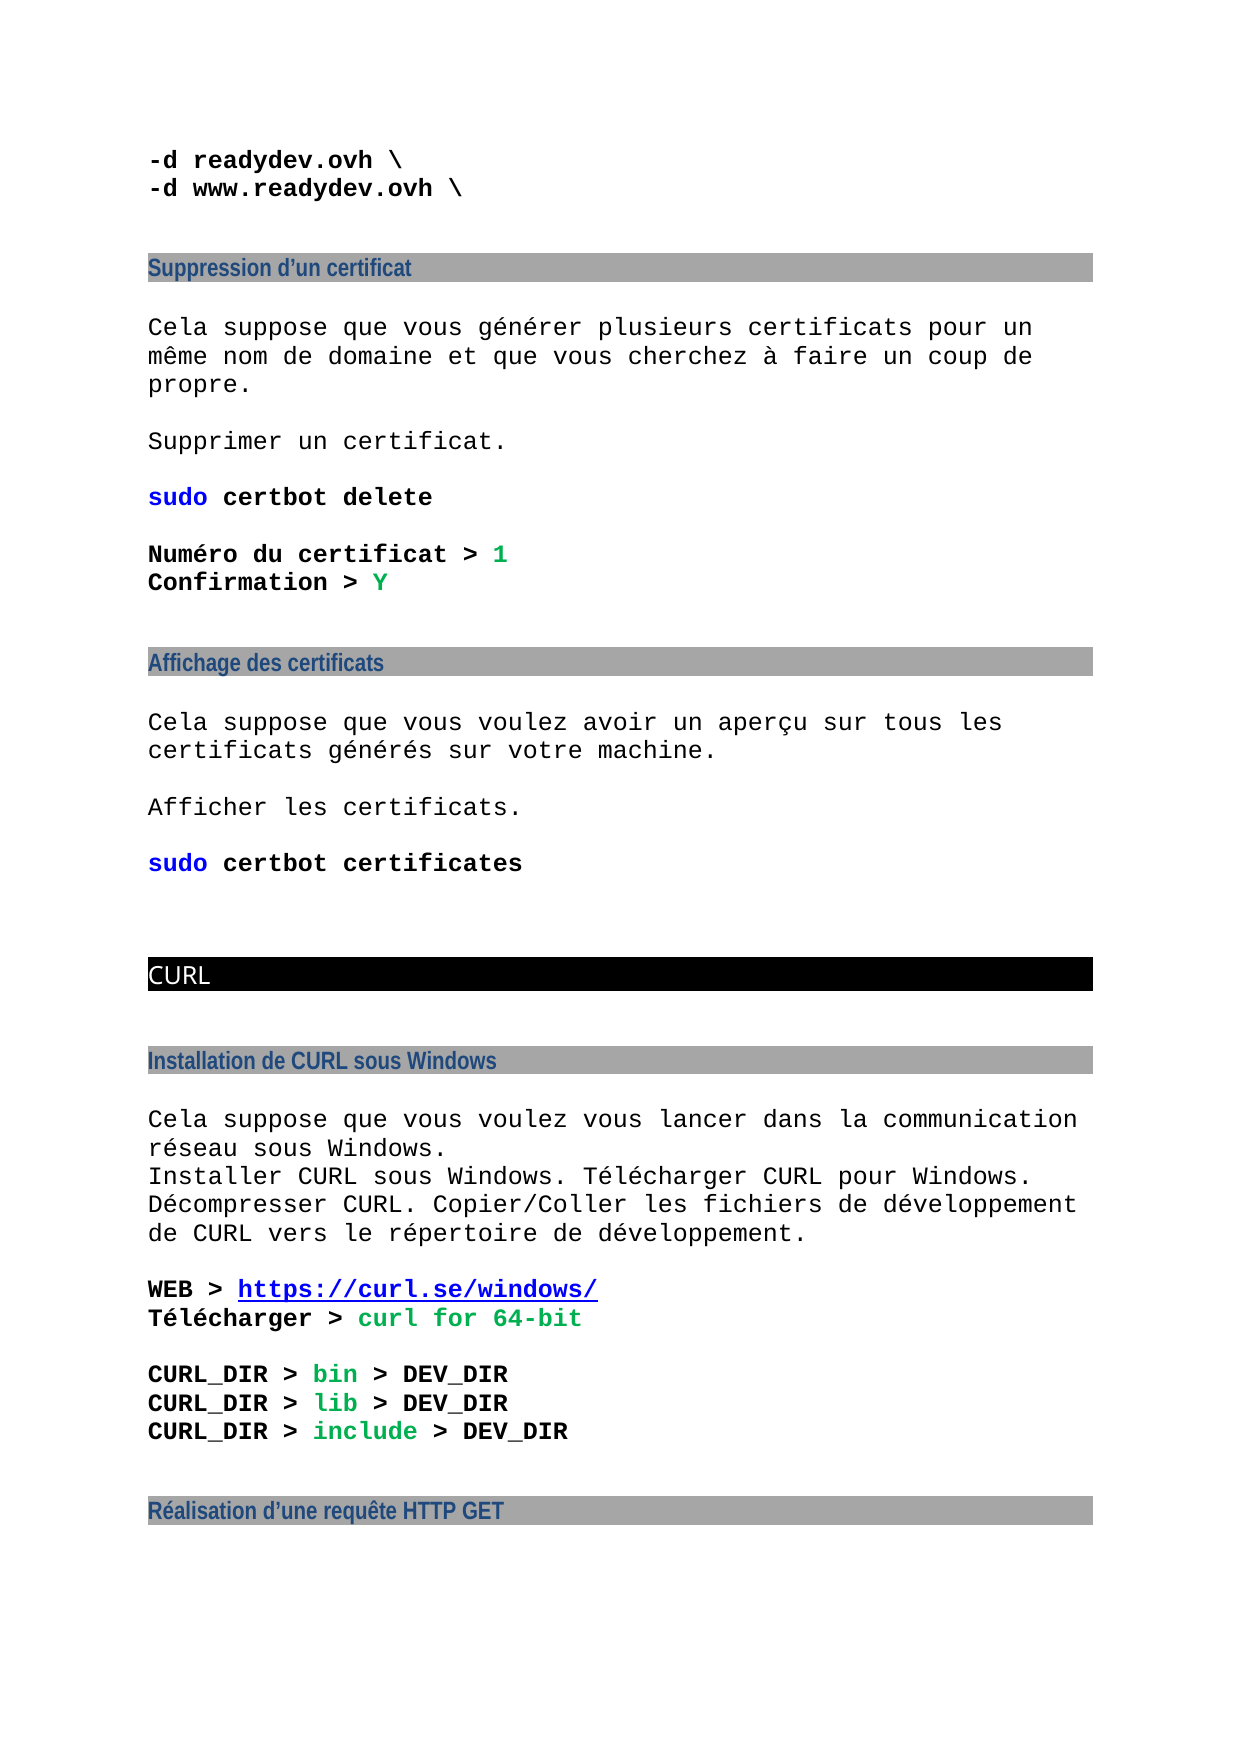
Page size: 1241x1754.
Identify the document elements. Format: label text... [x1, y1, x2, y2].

text sudo certbot certificates [223, 851, 1093, 879]
text CURL_DIR > include > DEV_DIR [148, 1419, 1093, 1447]
text Numéro du certificat > 1 [148, 542, 1093, 570]
text Confirmation > Y [148, 570, 1093, 598]
text sudo certbot delete [223, 485, 1093, 513]
text Cela suppose que vous générer plusieurs certificats pour un même nom de domaine et que vous cherchez à faire un coup de propre. [148, 315, 1093, 400]
text Installer CURL sous Windows. Télécharger CURL pour Windows. Décompresser CURL. Copier/Coller les fichiers de développement de CURL vers le répertoire de développement. [148, 1164, 1093, 1249]
text Télécharger > curl for 64-bit [148, 1305, 1093, 1334]
text Supprimer un certificat. [148, 428, 1093, 457]
text Cela suppose que vous voulez vous lancer dans la communication réseau sous Windows. [148, 1107, 1093, 1164]
text Cela suppose que vous voulez avoir un aperçu sur tous les certificats générés sur votre machine. [148, 709, 1093, 766]
text -d readydev.ovh \ [148, 148, 1093, 176]
subtitle CURL [148, 957, 1093, 991]
subtitle Affichage des certificats [148, 647, 1093, 676]
text -d www.readydev.ovh \ [148, 176, 1093, 204]
text CURL_DIR > lib > DEV_DIR [148, 1390, 1093, 1419]
text CURL_DIR > bin > DEV_DIR [148, 1362, 1093, 1390]
subtitle Installation de CURL sous Windows [148, 1046, 1093, 1074]
text WEB > https://curl.se/windows/ [148, 1277, 1093, 1305]
subtitle Réalisation d’une requête HTTP GET [148, 1496, 1093, 1525]
subtitle Suppression d’un certificat [148, 253, 1093, 282]
text Afficher les certificats. [148, 794, 1093, 822]
